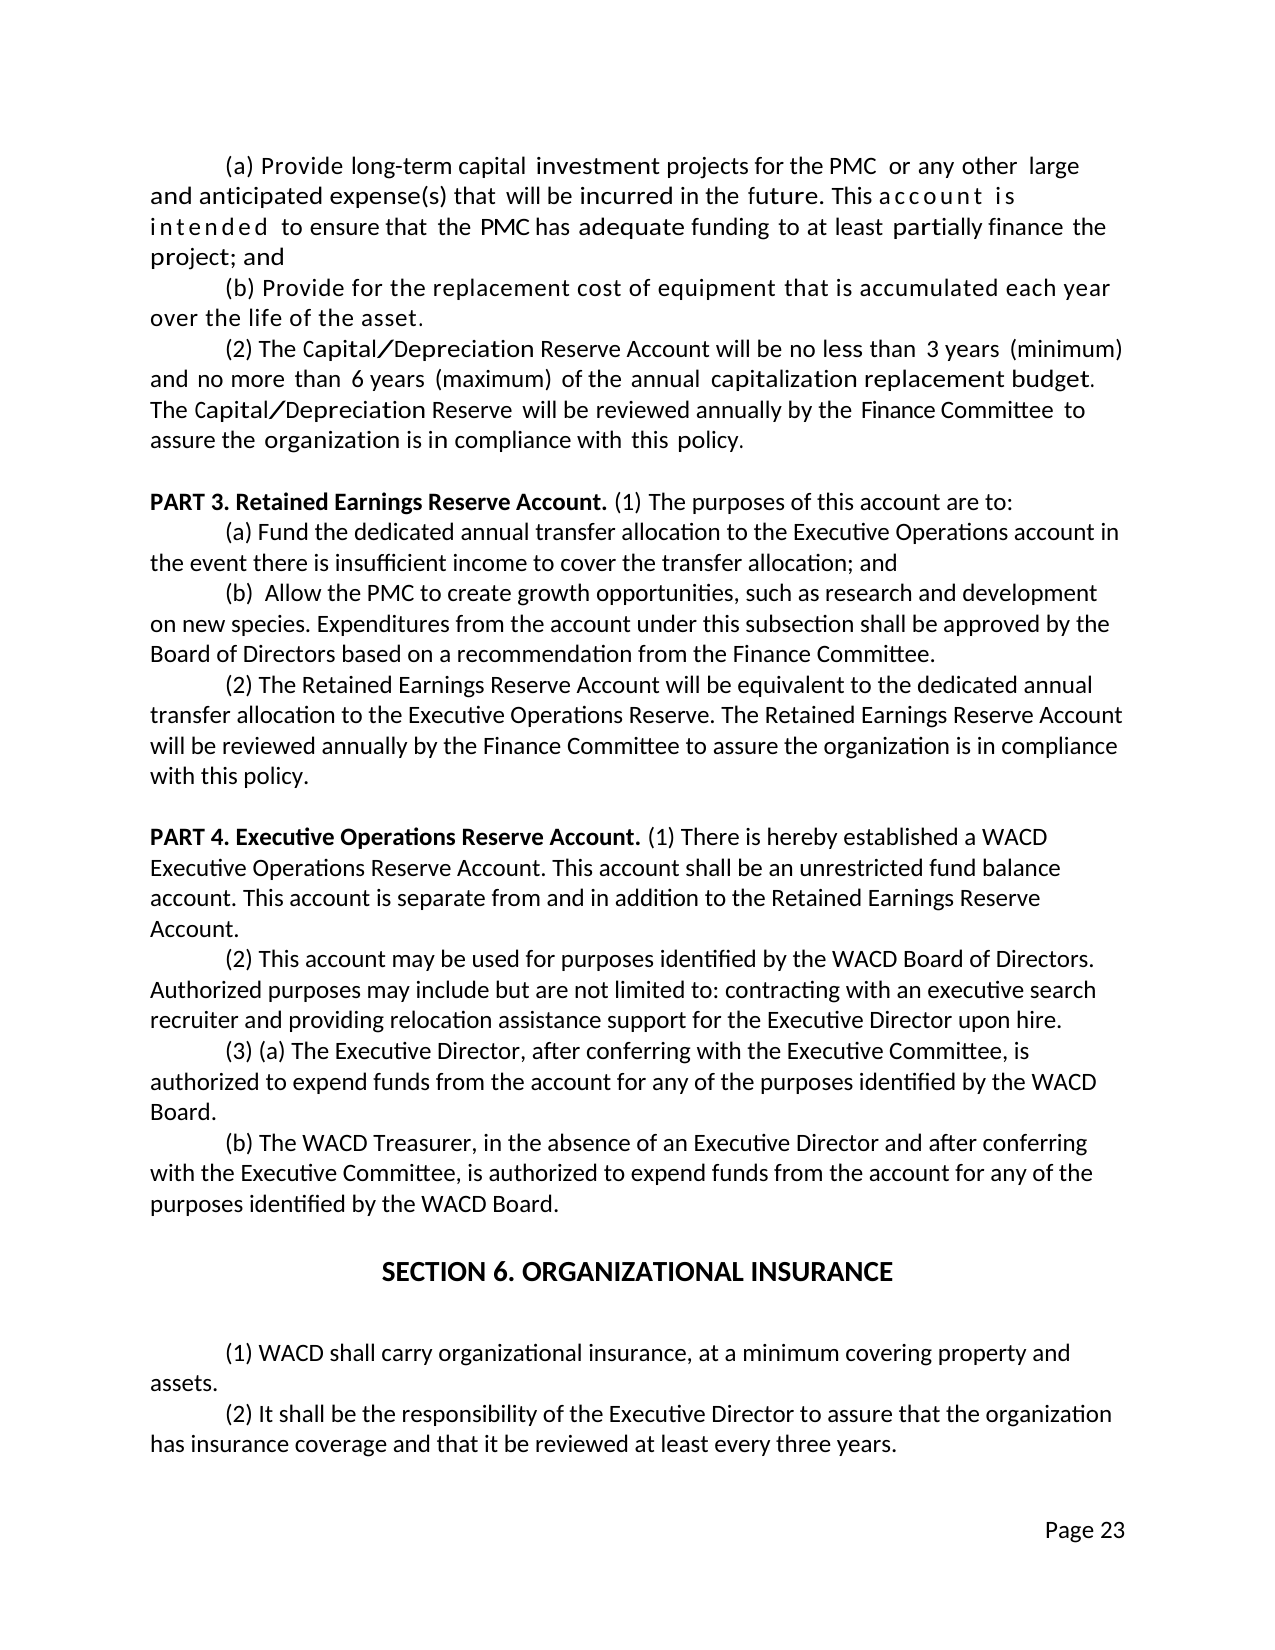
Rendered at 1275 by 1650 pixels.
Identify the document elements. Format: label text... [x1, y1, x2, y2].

text (b) Allow the PMC to create growth opportunities, such as research and development on new species. Expenditures from the account under this subsection shall be approved by the Board of Directors based on a recommendation from the Finance Committee. [150, 577, 1125, 669]
text (3) (a) The Executive Director, after conferring with the Executive Committee, is authorized to expend funds from the account for any of the purposes identified by the WACD Board. [150, 1035, 1125, 1127]
text (1) WACD shall carry organizational insurance, at a minimum covering property and assets. [150, 1337, 1125, 1398]
text (2) The Capital/Depreciation Reserve Account will be no less than 3 years (minimum) and no more than 6 years (maximum) of the annual capitalization replacement budget. The Capital/Depreciation Reserve will be reviewed annually by the Finance Committee to assure the organization is in compliance with this policy. [150, 333, 1125, 455]
text PART 3. Retained Earnings Reserve Account. (1) The purposes of this account are to: [150, 486, 1125, 516]
text (b) Provide for the replacement cost of equipment that is accumulated each year over the life of the asset. [150, 272, 1125, 333]
text (a) Provide long-term capital investment projects for the PMC or any other large and anticipated expense(s) that will be incurred in the future. This account is intended to ensure that the PMC has adequate funding to at least partially finance the project; and [150, 150, 1125, 272]
subtitle SECTION 6. ORGANIZATIONAL INSURANCE [150, 1253, 1125, 1288]
text Authorized purposes may include but are not limited to: contracting with an executive search recruiter and providing relocation assistance support for the Executive Director upon hire. [150, 974, 1125, 1035]
text (a) Fund the dedicated annual transfer allocation to the Executive Operations account in the event there is insufficient income to cover the transfer allocation; and [150, 516, 1125, 577]
text PART 4. Executive Operations Reserve Account. (1) There is hereby established a WACD Executive Operations Reserve Account. This account shall be an unrestricted fund balance account. This account is separate from and in addition to the Retained Earnings Reserve Account. [150, 821, 1125, 943]
text (2) It shall be the responsibility of the Executive Director to assure that the organization has insurance coverage and that it be reviewed at least every three years. [150, 1398, 1125, 1489]
text (b) The WACD Treasurer, in the absence of an Executive Director and after conferring with the Executive Committee, is authorized to expend funds from the account for any of the purposes identified by the WACD Board. [150, 1127, 1125, 1218]
text (2) The Retained Earnings Reserve Account will be equivalent to the dedicated annual transfer allocation to the Executive Operations Reserve. The Retained Earnings Reserve Account will be reviewed annually by the Finance Committee to assure the organization is in compliance with this policy. [150, 669, 1125, 791]
text (2) This account may be used for purposes identified by the WACD Board of Directors. [150, 943, 1125, 974]
